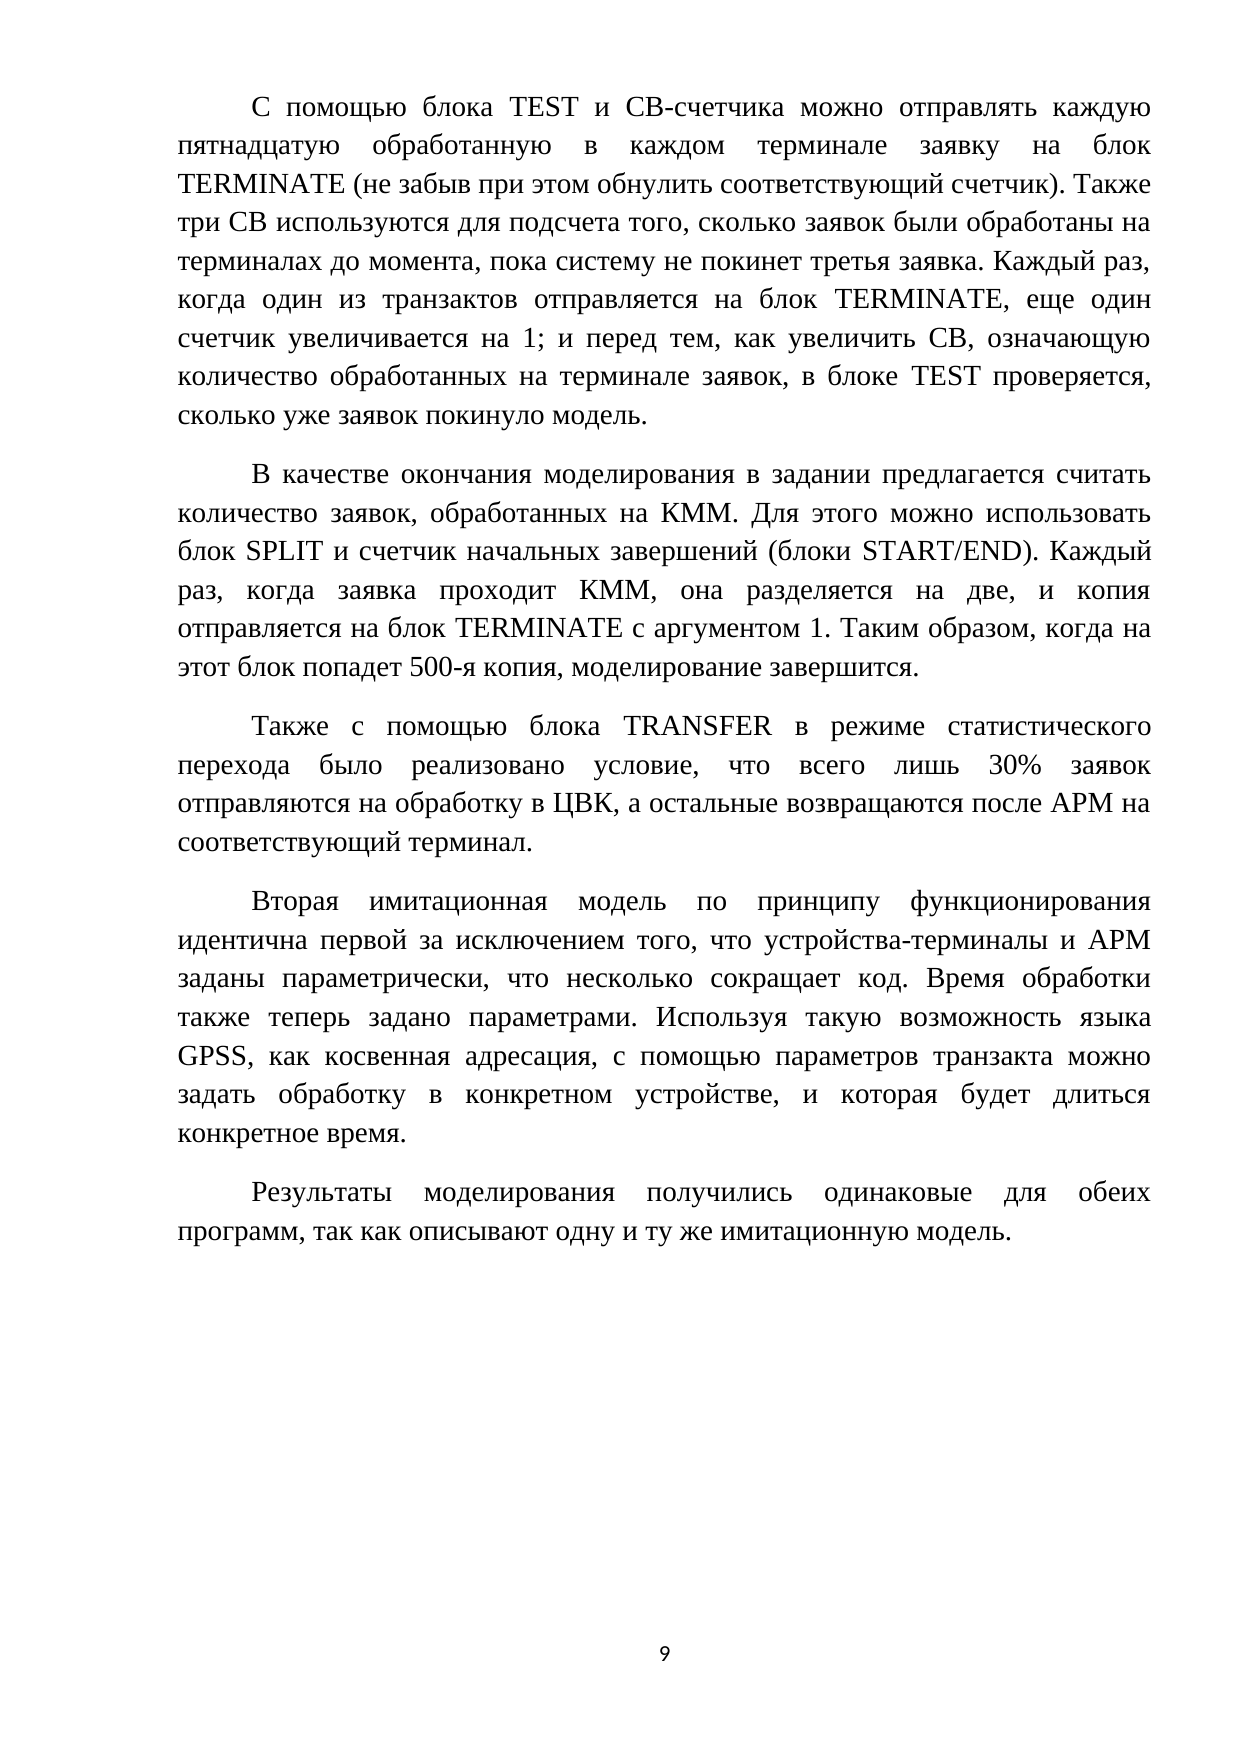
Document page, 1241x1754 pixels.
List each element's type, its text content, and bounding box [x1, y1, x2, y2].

text Вторая имитационная модель по принципу функционирования идентична первой за исключением того, что устройства-терминалы и АРМ заданы параметрически, что несколько сокращает код. Время обработки также теперь задано параметрами. Используя такую возможность языка GPSS, как косвенная адресация, с помощью параметров транзакта можно задать обработку в конкретном устройстве, и которая будет длиться конкретное время. [177, 883, 1152, 1148]
text В качестве окончания моделирования в задании предлагается считать количество заявок, обработанных на КММ. Для этого можно использовать блок SPLIT и счетчик начальных завершений (блоки START/END). Каждый раз, когда заявка проходит КММ, она разделяется на две, и копия отправляется на блок TERMINATE с аргументом 1. Таким образом, когда на этот блок попадет 500-я копия, моделирование завершится. [177, 456, 1152, 683]
text Также с помощью блока TRANSFER в режиме статистического перехода было реализовано условие, что всего лишь 30% заявок отправляются на обработку в ЦВК, а остальные возвращаются после АРМ на соответствующий терминал. [177, 708, 1152, 858]
text Результаты моделирования получились одинаковые для обеих программ, так как описывают одну и ту же имитационную модель. [177, 1174, 1152, 1246]
text С помощью блока TEST и СВ-счетчика можно отправлять каждую пятнадцатую обработанную в каждом терминале заявку на блок TERMINATE (не забыв при этом обнулить соответствующий счетчик). Также три СВ используются для подсчета того, сколько заявок были обработаны на терминалах до момента, пока систему не покинет третья заявка. Каждый раз, когда один из транзактов отправляется на блок TERMINATE, еще один счетчик увеличивается на 1; и перед тем, как увеличить СВ, означающую количество обработанных на терминале заявок, в блоке TEST проверяется, сколько уже заявок покинуло модель. [177, 89, 1152, 431]
